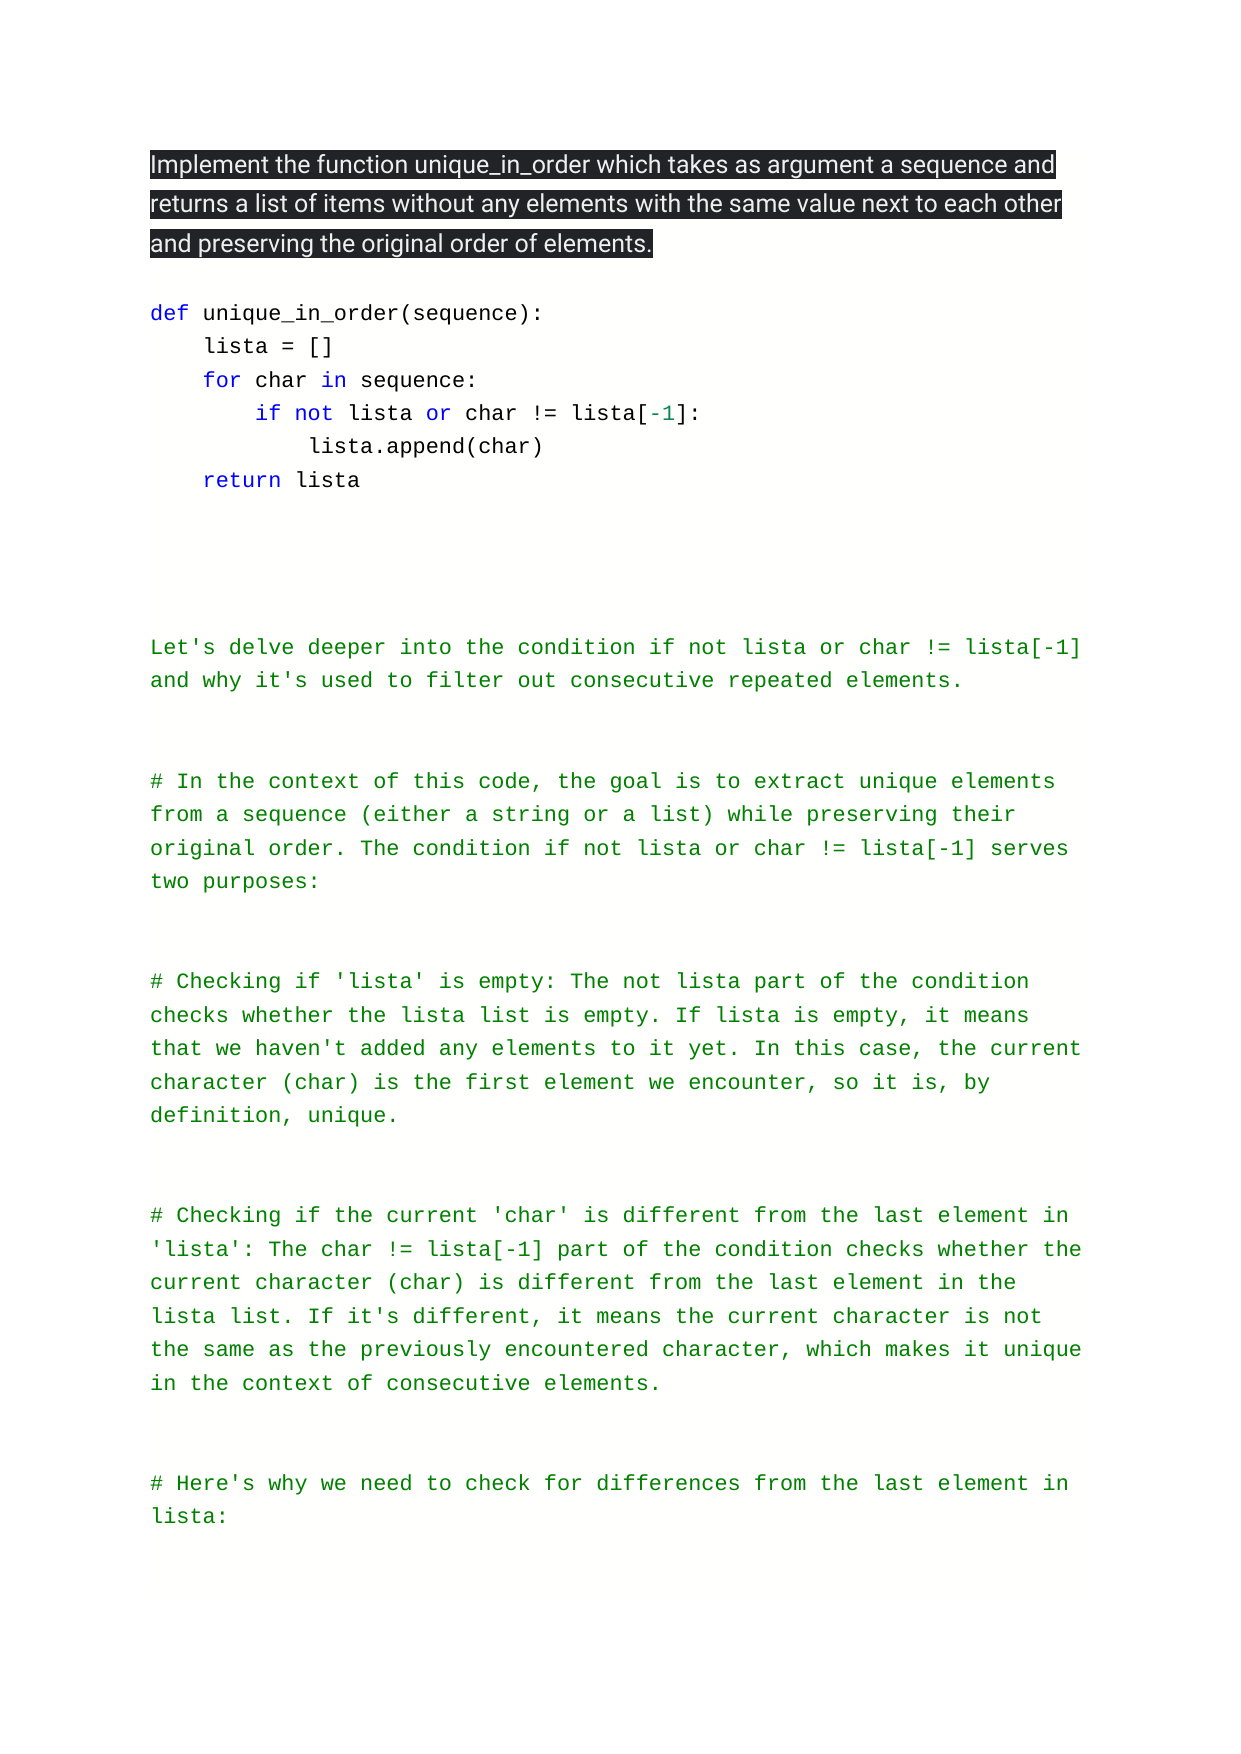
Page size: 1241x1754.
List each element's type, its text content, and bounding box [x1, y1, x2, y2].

text # In the context of this code, the goal is to extract unique elements from a sequence (either a string or a list) while preserving their original order. The condition if not lista or char != lista[-1] serves two purposes: [150, 770, 1090, 895]
text if not lista or char != lista[-1]: [150, 402, 1090, 427]
text # Checking if the current 'char' is different from the last element in 'lista': The char != lista[-1] part of the condition checks whether the current character (char) is different from the last element in the lista list. If it's different, it means the current character is not the same as the previously encountered character, which makes it unique in the context of consecutive elements. [150, 1205, 1090, 1397]
text return lista [150, 469, 1090, 494]
text def unique_in_order(sequence): [150, 302, 1090, 327]
text for char in sequence: [150, 369, 1090, 393]
text lista = [] [150, 335, 1090, 360]
text Let's delve deeper into the condition if not lista or char != lista[-1] and why it's used to filter out consecutive repeated elements. [150, 636, 1090, 694]
text # Here's why we need to check for differences from the last element in lista: [150, 1472, 1090, 1530]
text # Checking if 'lista' is empty: The not lista part of the condition checks whether the lista list is empty. If lista is empty, it means that we haven't added any elements to it yet. In this case, the current character (char) is the first element we encounter, so it is, by definition, unique. [150, 971, 1090, 1129]
text Implement the function unique_in_order which takes as argument a sequence and returns a list of items without any elements with the same value next to each other and preserving the original order of elements. [150, 150, 1090, 258]
text lista.append(char) [150, 436, 1090, 460]
